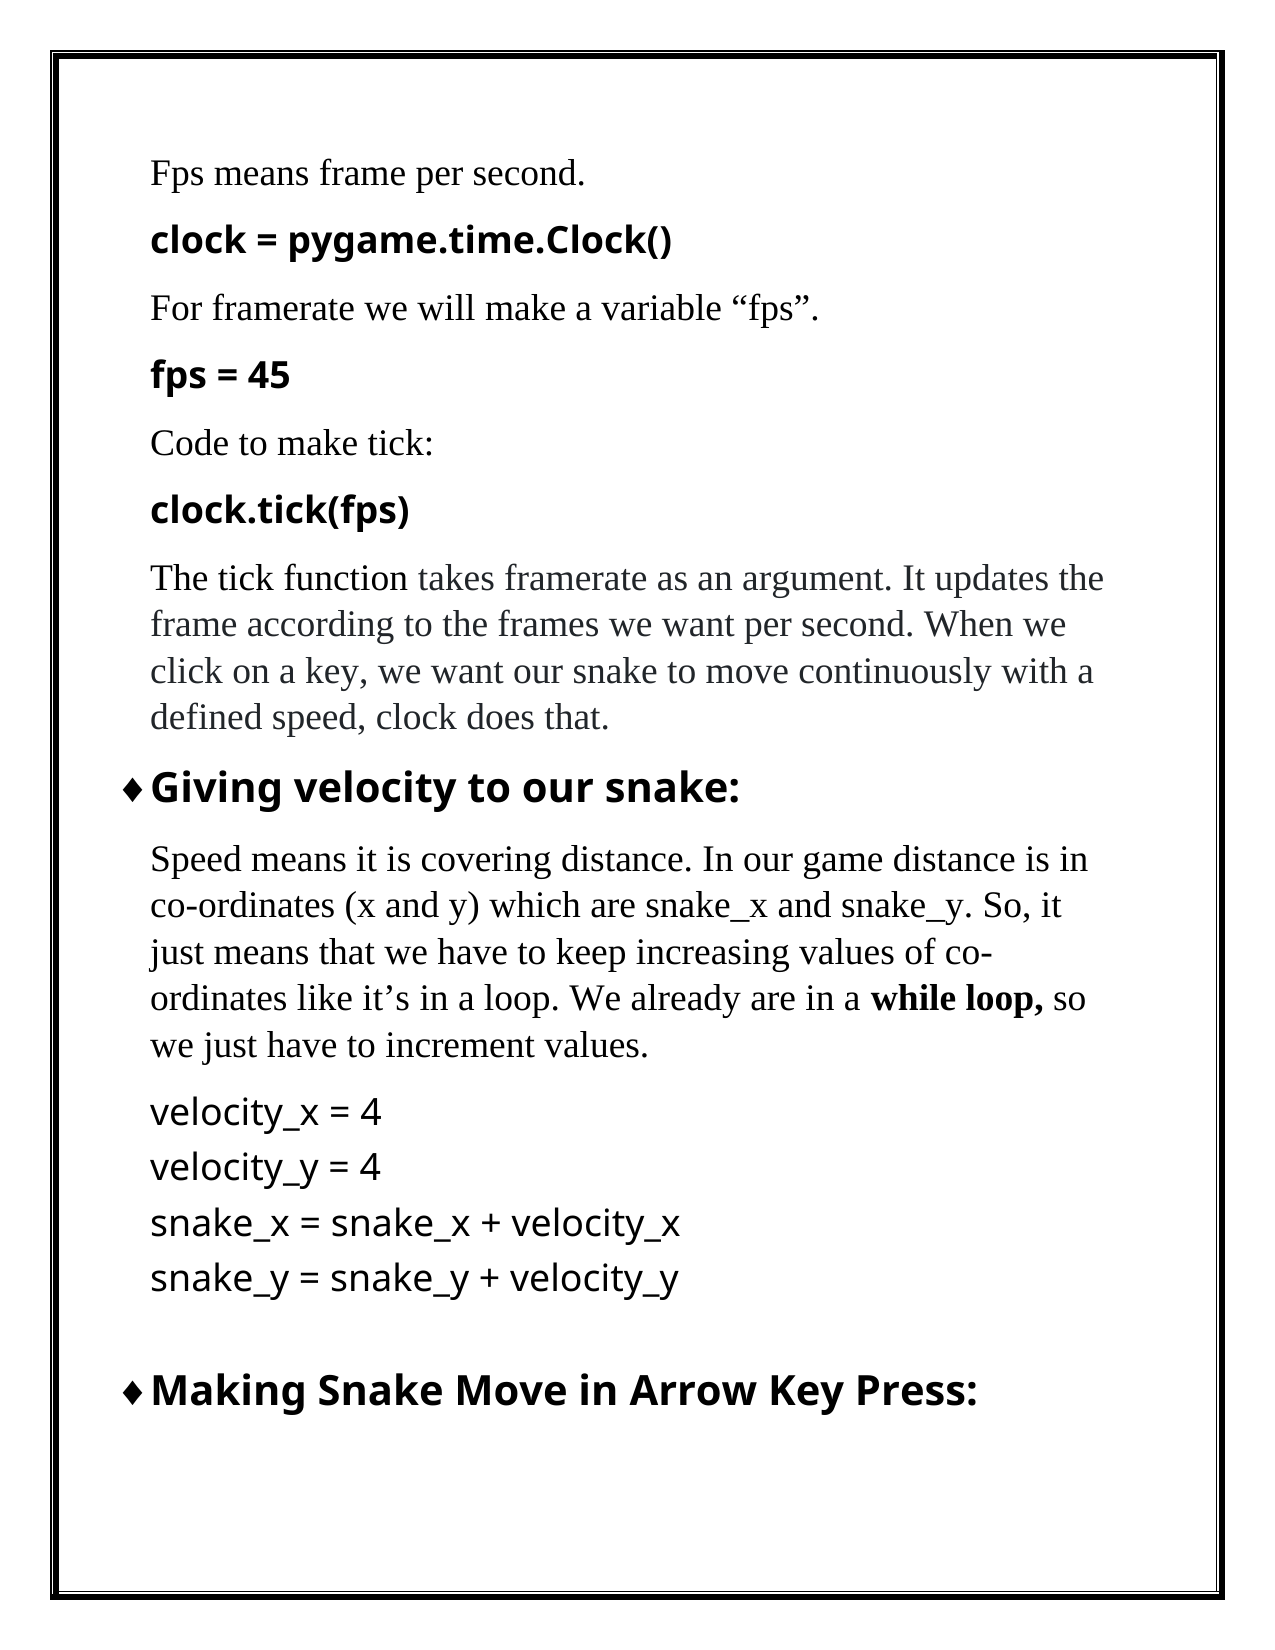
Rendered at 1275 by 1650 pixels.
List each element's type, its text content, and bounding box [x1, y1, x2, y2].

text snake_y = snake_y + velocity_y [150, 1251, 1125, 1302]
text The tick function takes framerate as an argument. It updates the frame according to the frames we want per second. When we click on a key, we want our snake to move continuously with a defined speed, clock does that. [150, 555, 1125, 738]
list Making Snake Move in Arrow Key Press: [120, 1361, 1125, 1418]
list Giving velocity to our snake: [120, 758, 1125, 815]
text Speed means it is covering distance. In our game distance is in co-ordinates (x and y) which are snake_x and snake_y. So, it just means that we have to keep increasing values of co-ordinates like it’s in a loop. We already are in a while loop, so we just have to increment values. [150, 836, 1125, 1066]
text fps = 45 [150, 348, 1125, 399]
text Code to make tick: [150, 420, 1125, 463]
text velocity_y = 4 [150, 1141, 1125, 1192]
text clock = pygame.time.Clock() [150, 213, 1125, 264]
text For framerate we will make a variable “fps”. [150, 285, 1125, 328]
text Fps means frame per second. [150, 150, 1125, 193]
text snake_x = snake_x + velocity_x [150, 1196, 1125, 1247]
text clock.tick(fps) [150, 483, 1125, 534]
text velocity_x = 4 [150, 1086, 1125, 1137]
